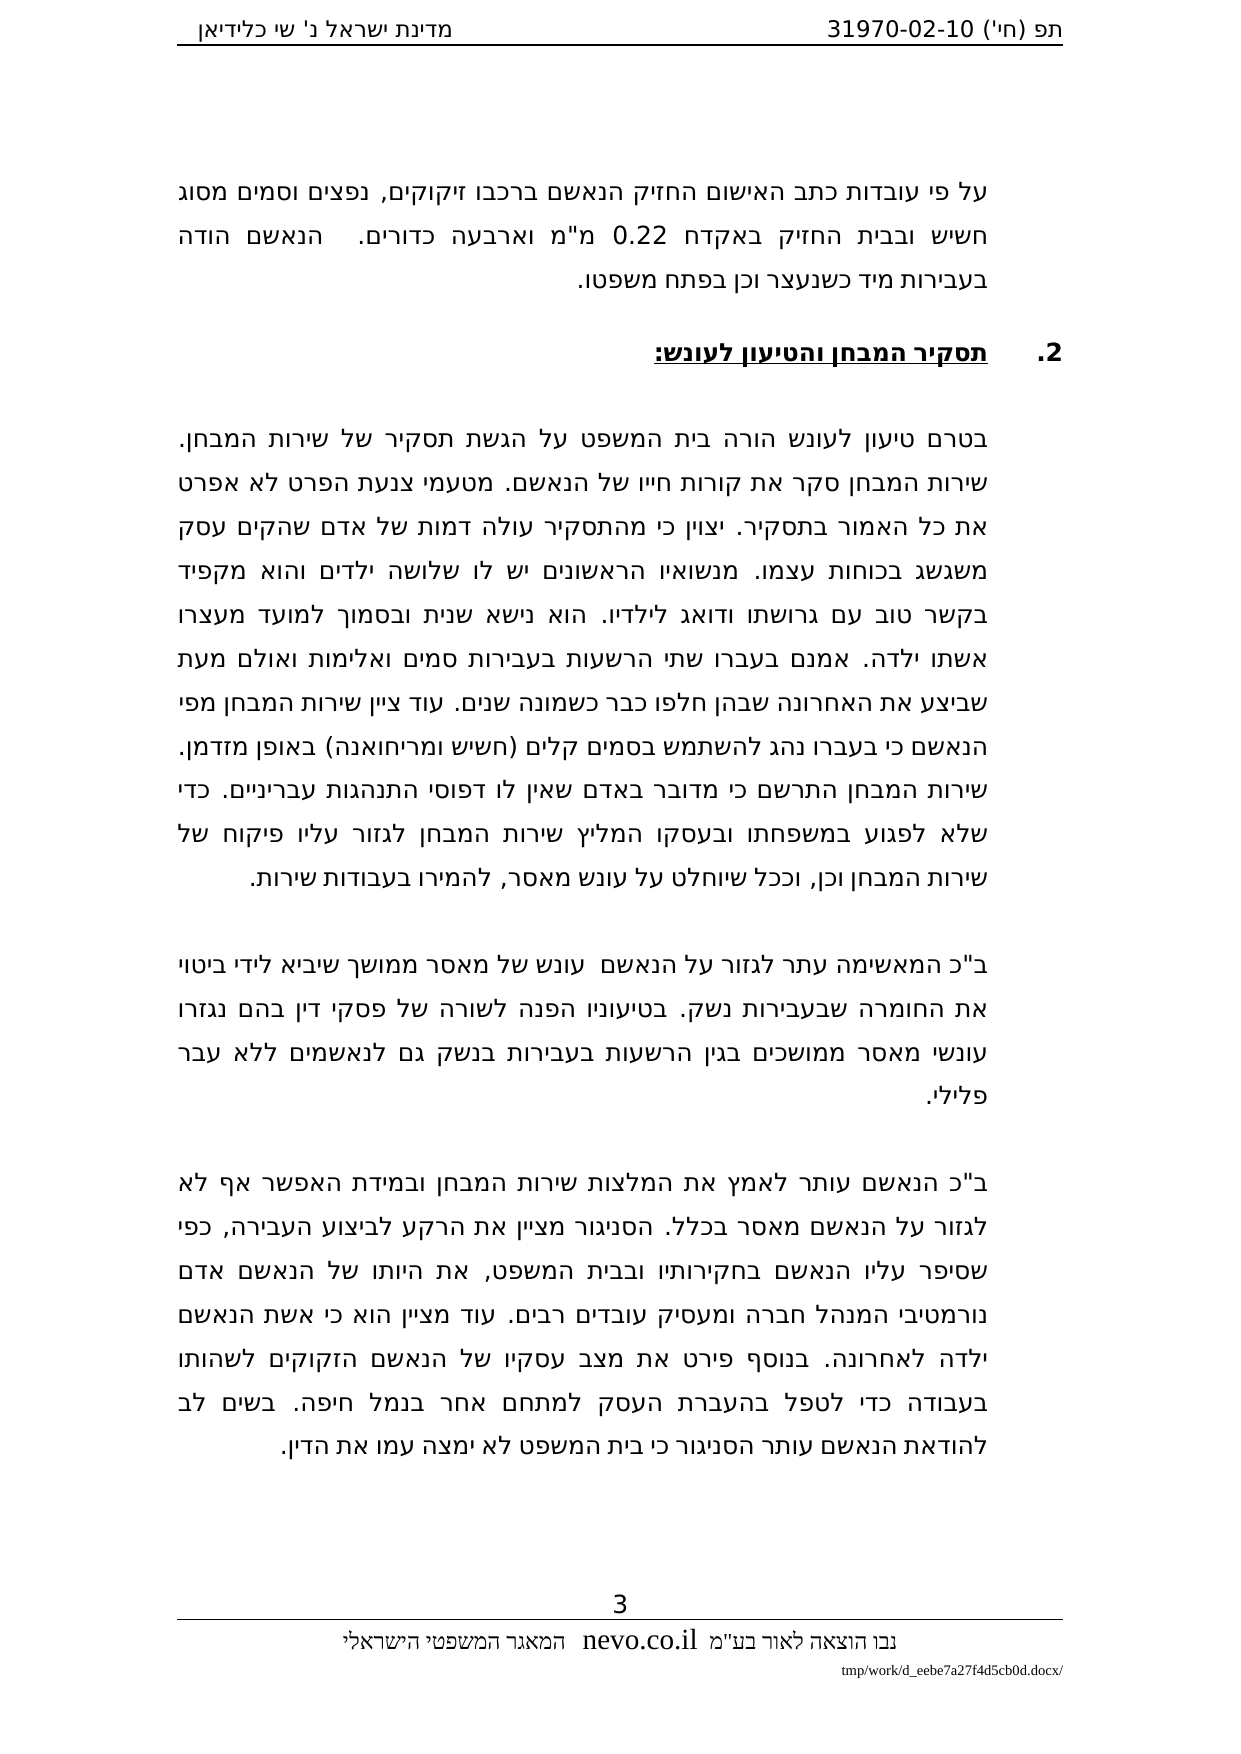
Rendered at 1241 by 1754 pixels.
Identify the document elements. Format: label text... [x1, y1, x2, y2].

text 2. תסקיר המבחן והטיעון לעונש: [177, 338, 1063, 367]
text על פי עובדות כתב האישום החזיק הנאשם ברכבו זיקוקים, נפצים וסמים מסוג חשיש ובבית החזיק באקדח 0.22 מ"מ וארבעה כדורים. הנאשם הודה בעבירות מיד כשנעצר וכן בפתח משפטו. [177, 177, 988, 294]
text ב"כ המאשימה עתר לגזור על הנאשם עונש של מאסר ממושך שיביא לידי ביטוי את החומרה שבעבירות נשק. בטיעוניו הפנה לשורה של פסקי דין בהם נגזרו עונשי מאסר ממושכים בגין הרשעות בעבירות בנשק גם לנאשמים ללא עבר פלילי. [177, 950, 988, 1111]
text בטרם טיעון לעונש הורה בית המשפט על הגשת תסקיר של שירות המבחן. שירות המבחן סקר את קורות חייו של הנאשם. מטעמי צנעת הפרט לא אפרט את כל האמור בתסקיר. יצוין כי מהתסקיר עולה דמות של אדם שהקים עסק משגשג בכוחות עצמו. מנשואיו הראשונים יש לו שלושה ילדים והוא מקפיד בקשר טוב עם גרושתו ודואג לילדיו. הוא נישא שנית ובסמוך למועד מעצרו אשתו ילדה. אמנם בעברו שתי הרשעות בעבירות סמים ואלימות ואולם מעת שביצע את האחרונה שבהן חלפו כבר כשמונה שנים. עוד ציין שירות המבחן מפי הנאשם כי בעברו נהג להשתמש בסמים קלים (חשיש ומריחואנה) באופן מזדמן. שירות המבחן התרשם כי מדובר באדם שאין לו דפוסי התנהגות עבריניים. כדי שלא לפגוע במשפחתו ובעסקו המליץ שירות המבחן לגזור עליו פיקוח של שירות המבחן וכן, וככל שיוחלט על עונש מאסר, להמירו בעבודות שירות. [177, 425, 988, 892]
text ב"כ הנאשם עותר לאמץ את המלצות שירות המבחן ובמידת האפשר אף לא לגזור על הנאשם מאסר בכלל. הסניגור מציין את הרקע לביצוע העבירה, כפי שסיפר עליו הנאשם בחקירותיו ובבית המשפט, את היותו של הנאשם אדם נורמטיבי המנהל חברה ומעסיק עובדים רבים. עוד מציין הוא כי אשת הנאשם ילדה לאחרונה. בנוסף פירט את מצב עסקיו של הנאשם הזקוקים לשהותו בעבודה כדי לטפל בהעברת העסק למתחם אחר בנמל חיפה. בשים לב להודאת הנאשם עותר הסניגור כי בית המשפט לא ימצה עמו את הדין. [177, 1168, 988, 1461]
